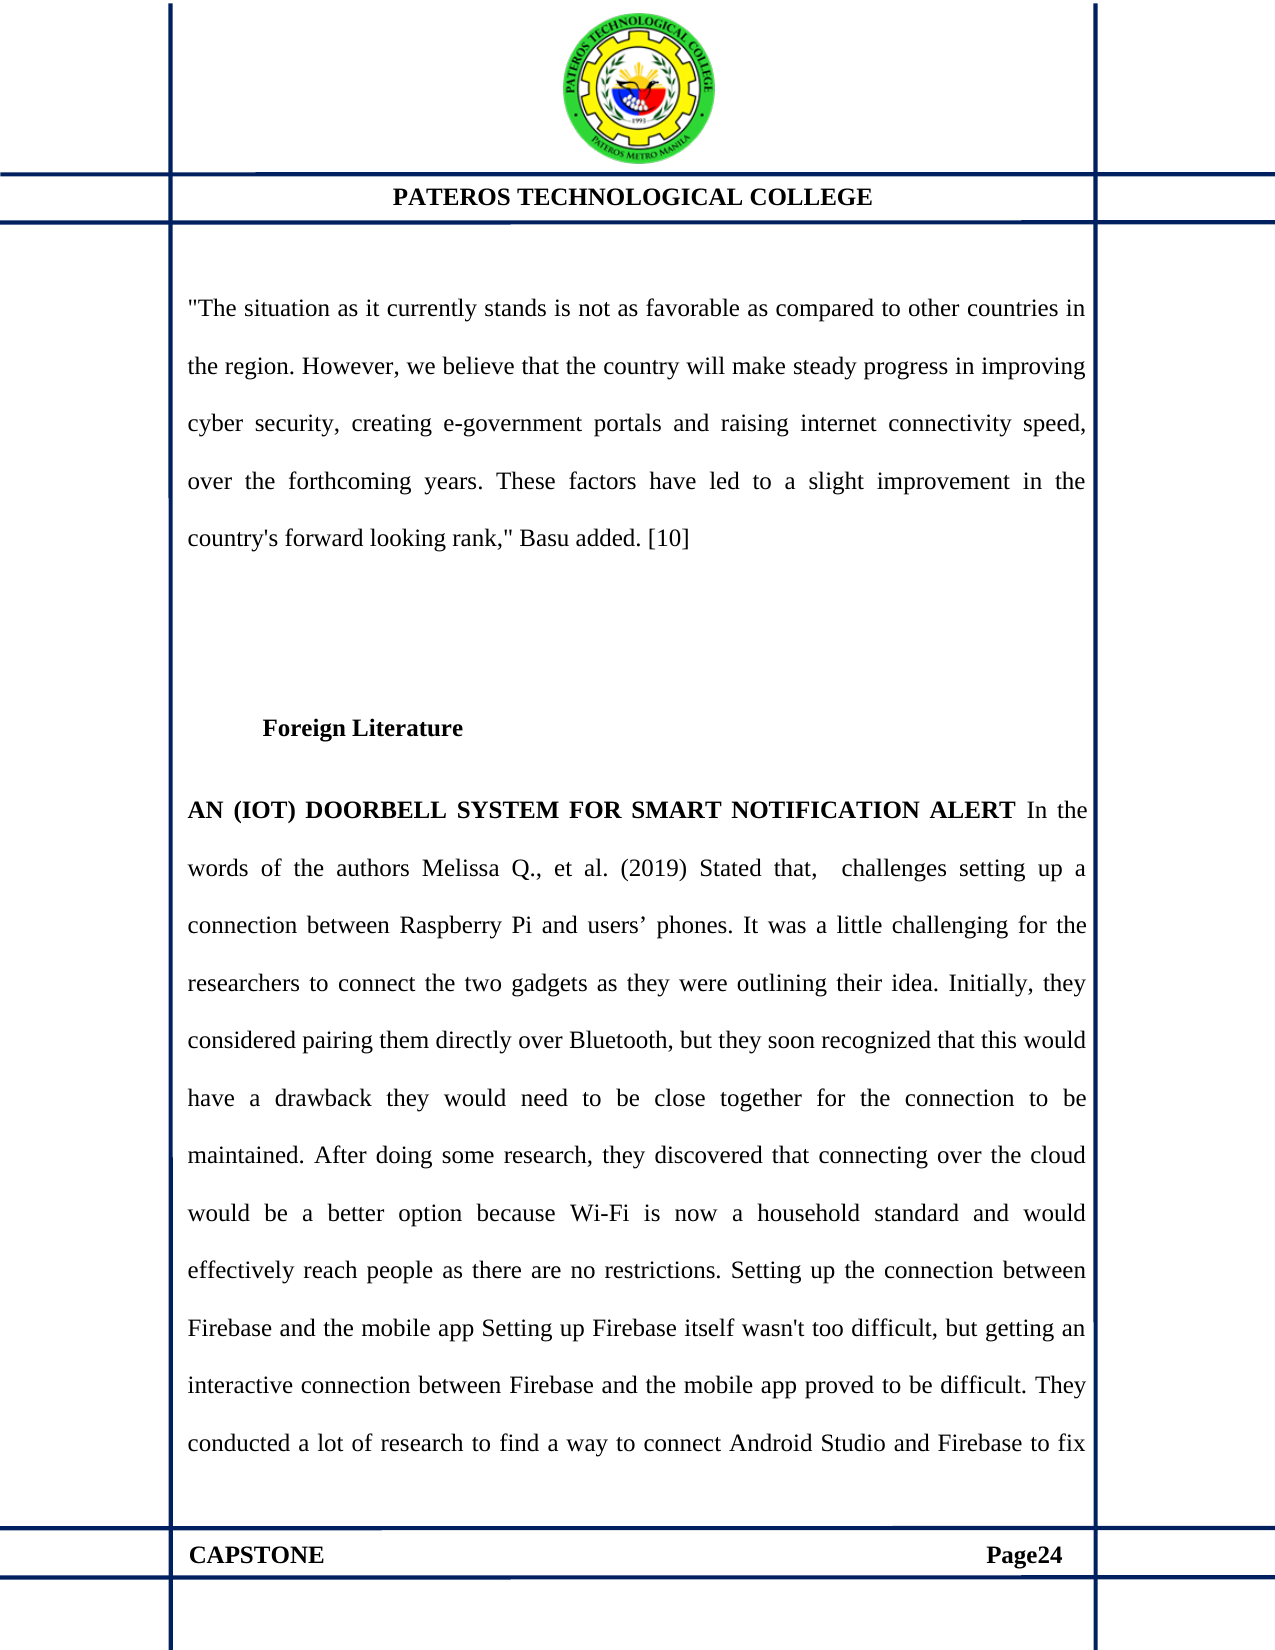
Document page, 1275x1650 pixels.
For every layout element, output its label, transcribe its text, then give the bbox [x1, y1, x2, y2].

picture [562, 12, 715, 165]
subtitle Foreign Literature [187, 713, 1087, 742]
text "The situation as it currently stands is not as favorable as compared to other countries in the region. However, we believe that the country will make steady progress in improving cyber security, creating e-government portals and raising internet connectivity speed, over the forthcoming years. These factors have led to a slight improvement in the country's forward looking rank," Basu added. [10] [187, 293, 1087, 552]
